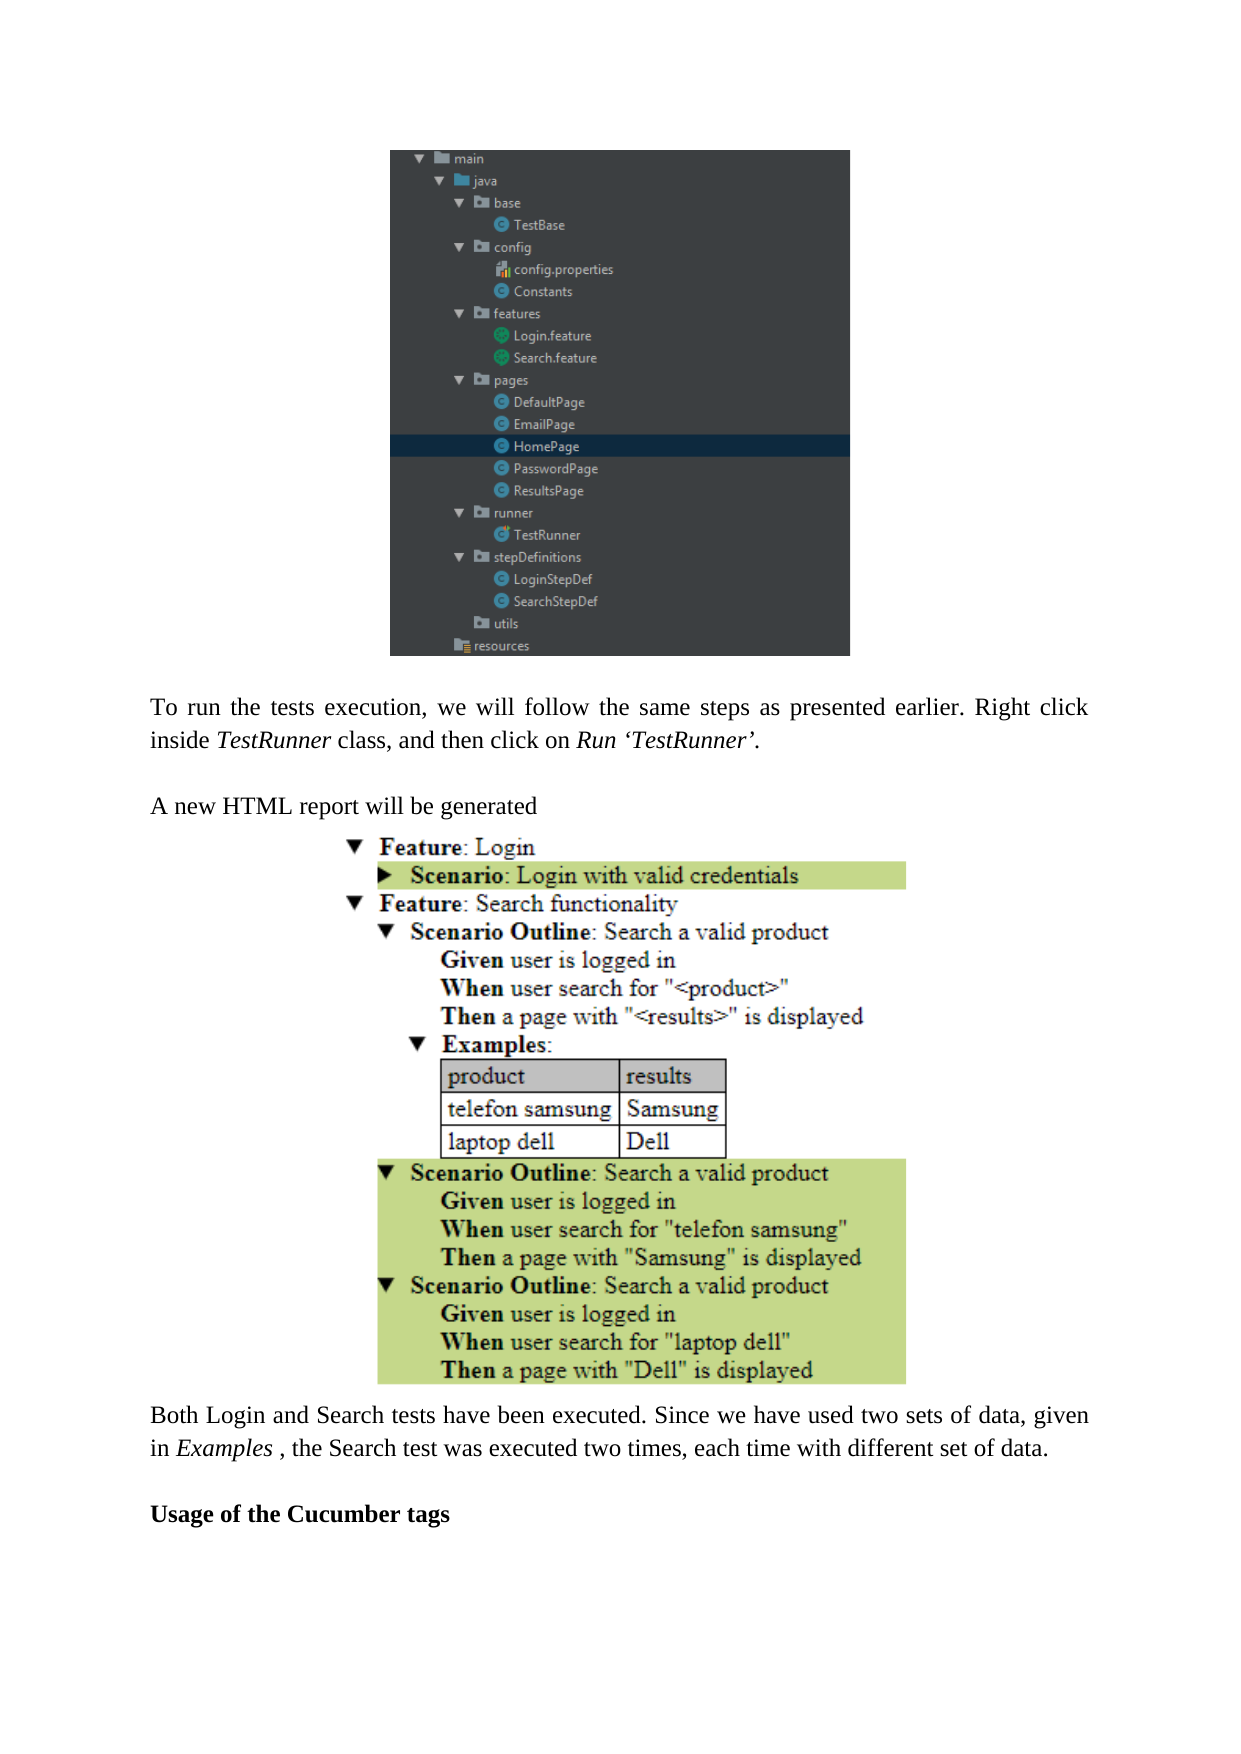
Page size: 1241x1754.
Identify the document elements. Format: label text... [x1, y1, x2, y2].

text To run the tests execution, we will follow the same steps as presented earlier. Right click inside TestRunner class, and then click on Run ‘TestRunner’. [150, 692, 1090, 754]
picture [390, 150, 851, 656]
text A new HTML report will be generated [150, 791, 1090, 820]
text Usage of the Cucumber tags [150, 1499, 1090, 1528]
picture [334, 824, 907, 1397]
text Both Login and Search tests have been executed. Since we have used two sets of data, given in Examples , the Search test was executed two times, each time with different set of data. [150, 1400, 1090, 1462]
